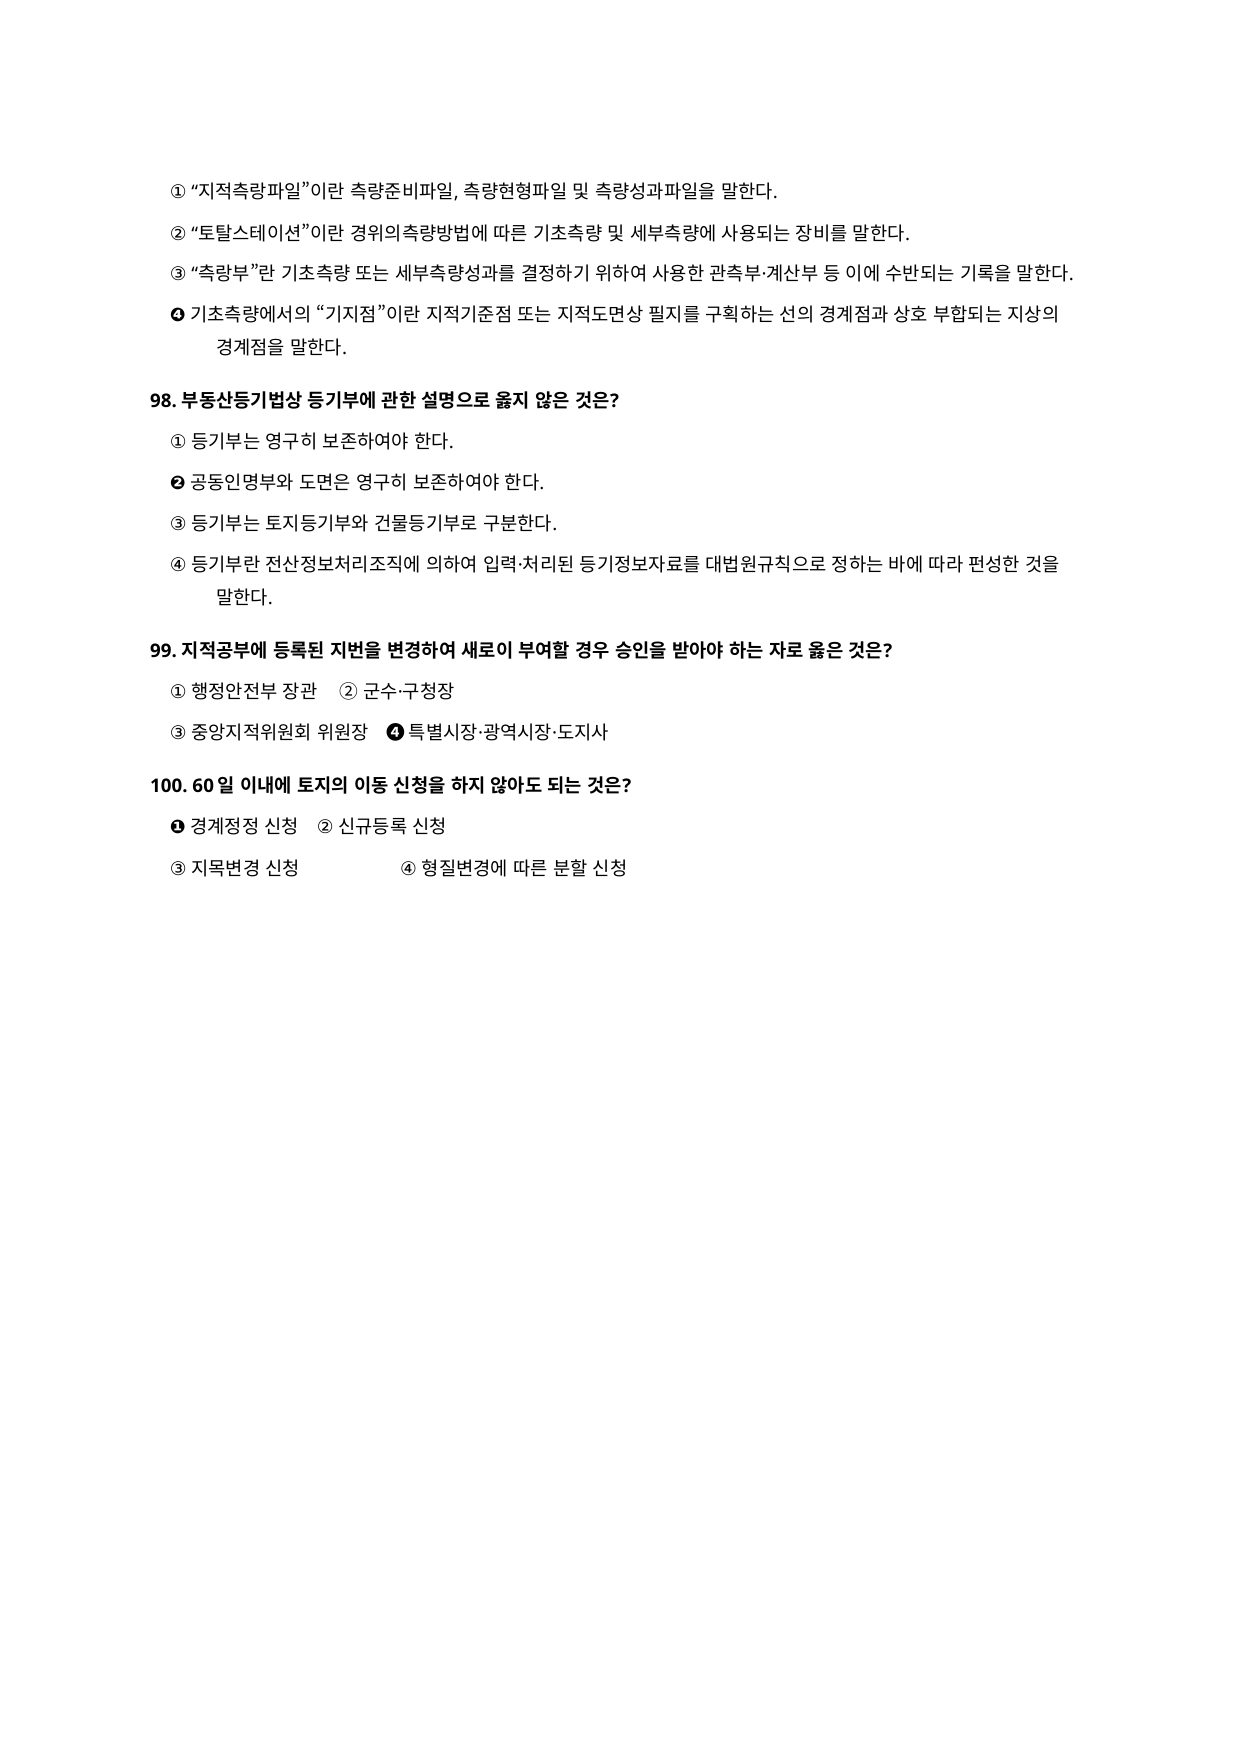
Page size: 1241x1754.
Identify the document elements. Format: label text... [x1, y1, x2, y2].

text 100. 60일 이내에 토지의 이동 신청을 하지 않아도 되는 것은? [150, 771, 1090, 798]
text ② “토탈스테이션”이란 경위의측량방법에 따른 기초측량 및 세부측량에 사용되는 장비를 말한다. [150, 218, 1090, 245]
text ④ 등기부란 전산정보처리조직에 의하여 입력·처리된 등기정보자료를 대법원규칙으로 정하는 바에 따라 펀성한 것을 말한다. [150, 550, 1090, 609]
text ③ 중앙지적위원회 위원장 ❹ 특별시장·광역시장·도지사 [150, 718, 1090, 745]
text 98. 부동산등기법상 등기부에 관한 설명으로 옳지 않은 것은? [150, 386, 1090, 413]
text ③ 지목변경 신청 ④ 형질변경에 따른 분할 신청 [150, 853, 1090, 880]
text ① 등기부는 영구히 보존하여야 한다. [150, 427, 1090, 454]
text ① 행정안전부 장관 ② 군수·구청장 [150, 677, 1090, 704]
text ❶ 경계정정 신청 ② 신규등록 신청 [150, 812, 1090, 839]
text ❷ 공동인명부와 도면은 영구히 보존하여야 한다. [150, 468, 1090, 495]
text ① “지적측랑파일”이란 측량준비파일, 측량현형파일 및 측량성과파일을 말한다. [150, 177, 1090, 204]
text 99. 지적공부에 등록된 지번을 변경하여 새로이 부여할 경우 승인을 받아야 하는 자로 옳은 것은? [150, 636, 1090, 663]
text ③ 등기부는 토지등기부와 건물등기부로 구분한다. [150, 509, 1090, 536]
text ③ “측랑부”란 기초측량 또는 세부측량성과를 결정하기 위하여 사용한 관측부·계산부 등 이에 수반되는 기록을 말한다. [150, 259, 1090, 286]
text ❹ 기초측량에서의 “기지점”이란 지적기준점 또는 지적도면상 필지를 구획하는 선의 경계점과 상호 부합되는 지상의 경계점을 말한다. [150, 300, 1090, 360]
